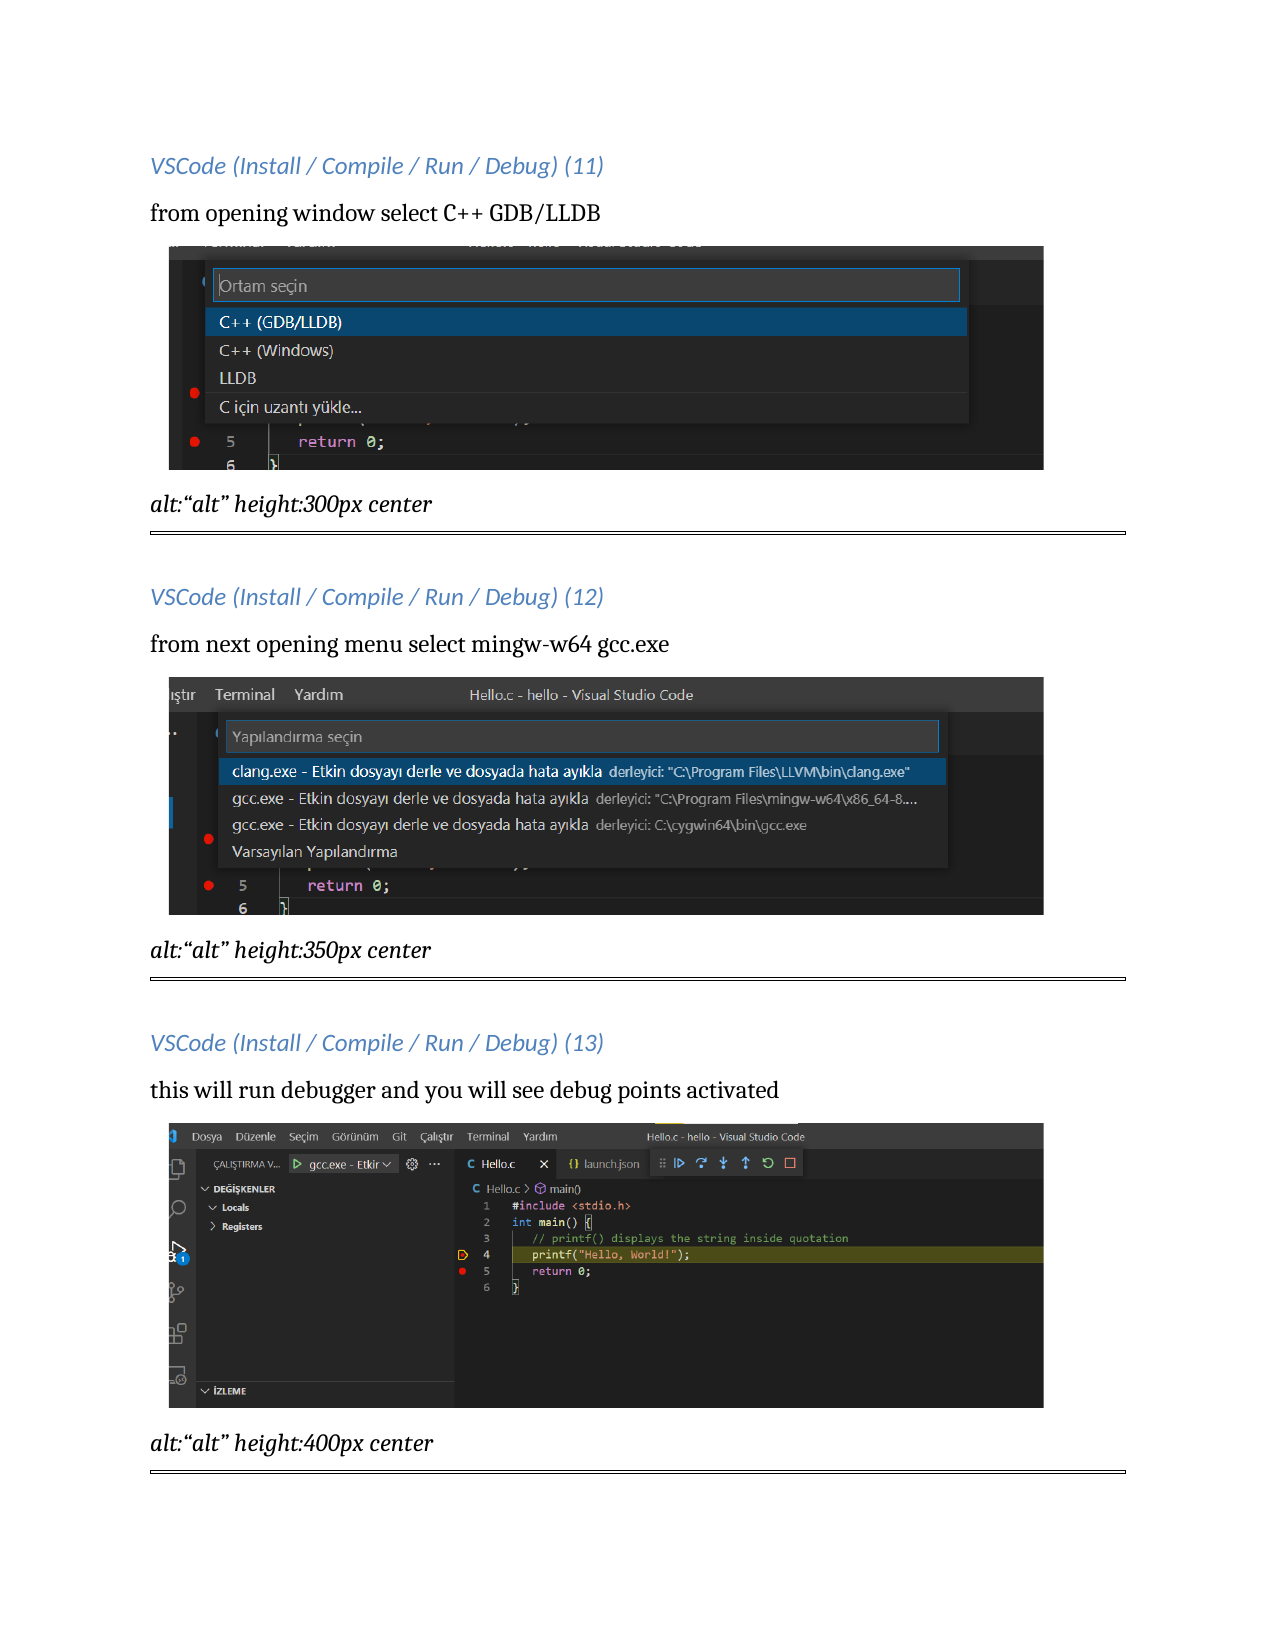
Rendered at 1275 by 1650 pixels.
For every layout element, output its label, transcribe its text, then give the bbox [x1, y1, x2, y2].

text alt:“alt” height:400px center [150, 1429, 1125, 1457]
subtitle VSCode (Install / Compile / Run / Debug) (13) [150, 1027, 1125, 1057]
text alt:“alt” height:300px center [150, 490, 1125, 519]
picture [168, 246, 1044, 470]
text this will run debugger and you will see debug points activated [150, 1076, 1125, 1105]
picture [168, 677, 1044, 915]
text from next opening menu select mingw-w64 gcc.exe [150, 630, 1125, 659]
picture [168, 1123, 1044, 1408]
text alt:“alt” height:350px center [150, 936, 1125, 964]
subtitle VSCode (Install / Compile / Run / Debug) (11) [150, 150, 1125, 181]
subtitle VSCode (Install / Compile / Run / Debug) (12) [150, 581, 1125, 612]
text from opening window select C++ GDB/LLDB [150, 199, 1125, 228]
